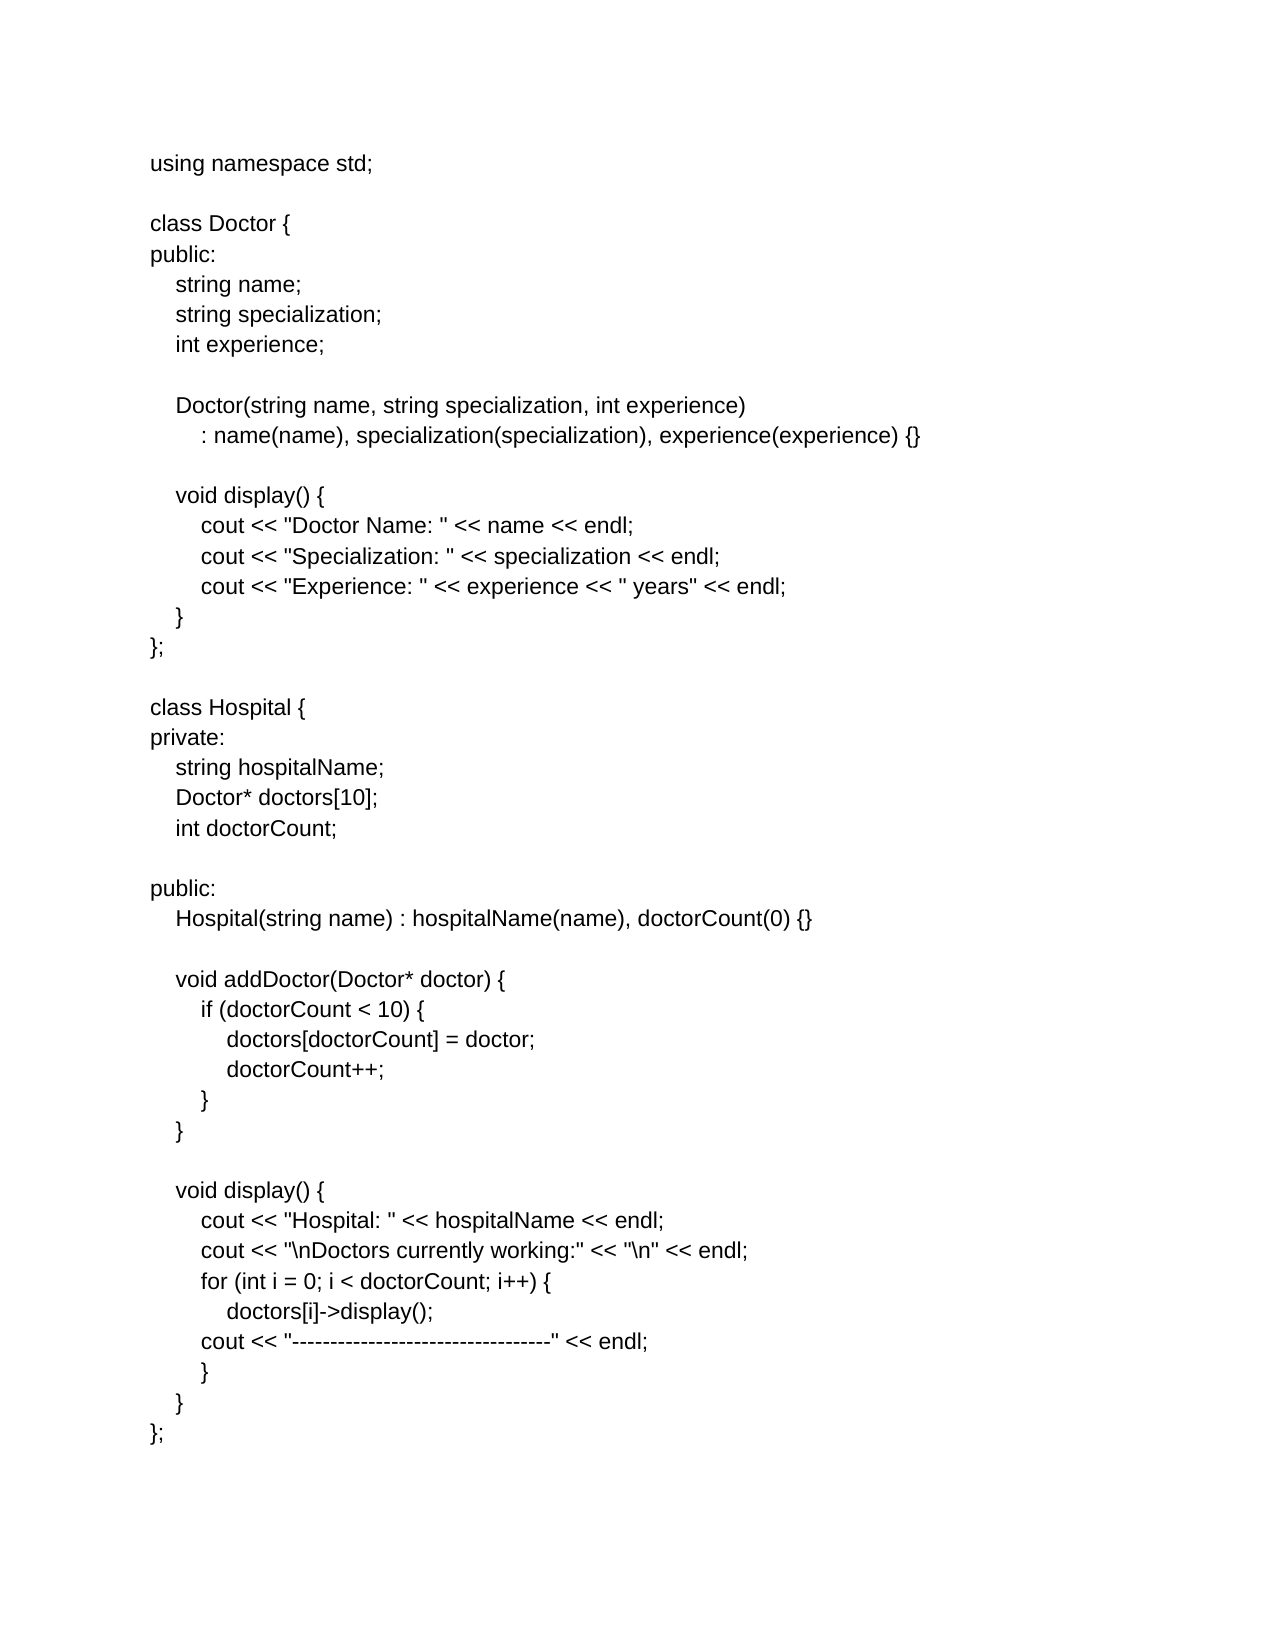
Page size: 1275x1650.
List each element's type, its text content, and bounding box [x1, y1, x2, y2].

text if (doctorCount < 10) { [150, 996, 1125, 1022]
text string specialization; [150, 301, 1125, 327]
text } [150, 1358, 1125, 1385]
text } [150, 1388, 1125, 1415]
text } [150, 1086, 1125, 1113]
text public: [150, 875, 1125, 901]
text using namespace std; [150, 150, 1125, 176]
text for (int i = 0; i < doctorCount; i++) { [150, 1268, 1125, 1294]
text cout << "\nDoctors currently working:" << "\n" << endl; [150, 1237, 1125, 1264]
text Doctor* doctors[10]; [150, 784, 1125, 811]
text int doctorCount; [150, 814, 1125, 841]
text doctorCount++; [150, 1056, 1125, 1083]
text cout << "Experience: " << experience << " years" << endl; [150, 573, 1125, 599]
text cout << "Hospital: " << hospitalName << endl; [150, 1207, 1125, 1234]
text cout << "----------------------------------" << endl; [150, 1328, 1125, 1354]
text string name; [150, 271, 1125, 297]
text }; [150, 1419, 1125, 1445]
text doctors[i]->display(); [150, 1298, 1125, 1324]
text doctors[doctorCount] = doctor; [150, 1026, 1125, 1052]
text cout << "Specialization: " << specialization << endl; [150, 543, 1125, 569]
text } [150, 1117, 1125, 1143]
text void display() { [150, 1177, 1125, 1203]
text int experience; [150, 331, 1125, 358]
text class Hospital { [150, 694, 1125, 720]
text string hospitalName; [150, 754, 1125, 781]
text } [150, 603, 1125, 629]
text public: [150, 241, 1125, 267]
text }; [150, 633, 1125, 660]
text Hospital(string name) : hospitalName(name), doctorCount(0) {} [150, 905, 1125, 932]
text private: [150, 724, 1125, 750]
text void display() { [150, 482, 1125, 509]
text class Doctor { [150, 210, 1125, 237]
text cout << "Doctor Name: " << name << endl; [150, 512, 1125, 539]
text Doctor(string name, string specialization, int experience) [150, 392, 1125, 418]
text void addDoctor(Doctor* doctor) { [150, 966, 1125, 992]
text : name(name), specialization(specialization), experience(experience) {} [150, 422, 1125, 448]
